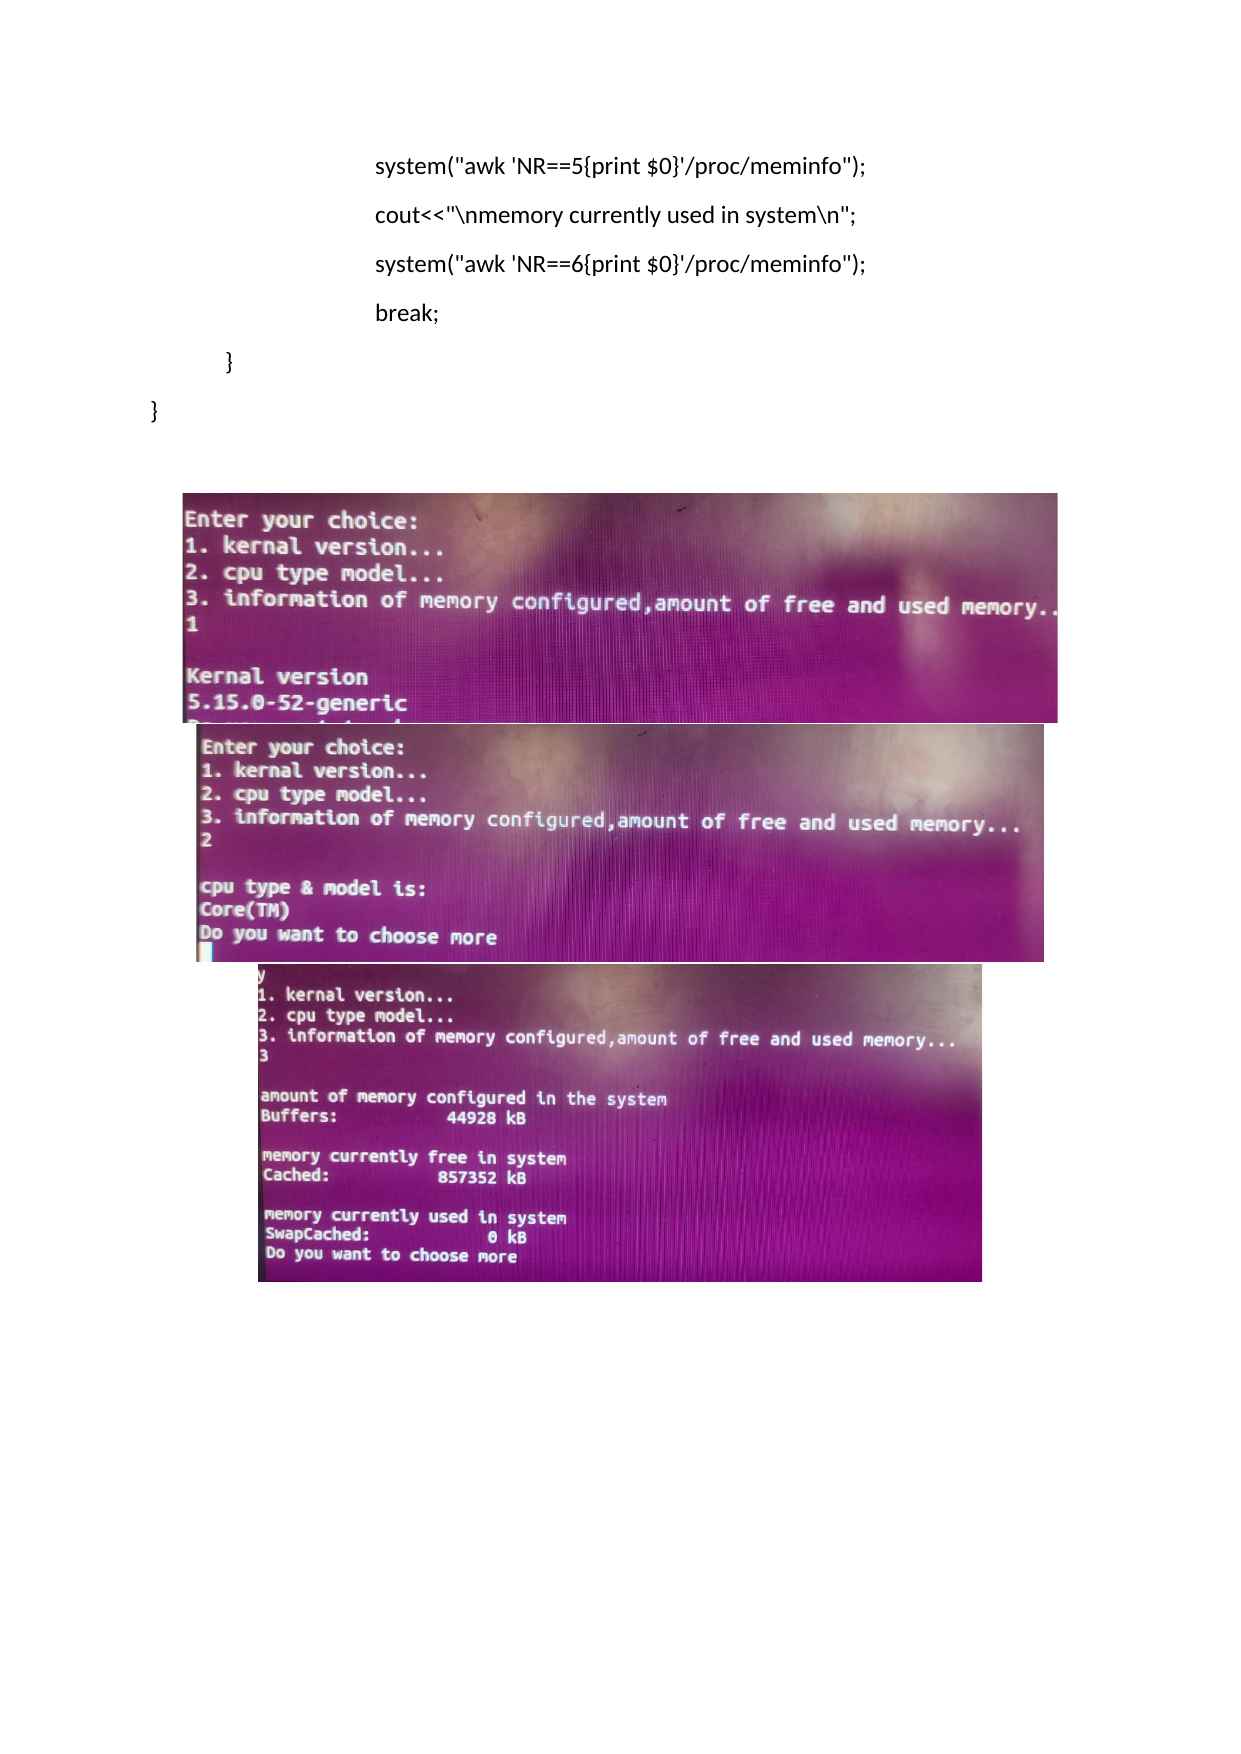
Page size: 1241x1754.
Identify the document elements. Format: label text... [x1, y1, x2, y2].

text cout<<"\nmemory currently used in system\n"; [150, 199, 1090, 229]
text } [150, 395, 1090, 425]
picture [196, 724, 1044, 962]
picture [258, 964, 983, 1282]
text system("awk 'NR==6{print $0}'/proc/meminfo"); [150, 248, 1090, 278]
text system("awk 'NR==5{print $0}'/proc/meminfo"); [150, 150, 1090, 181]
text } [150, 346, 1090, 376]
picture [182, 493, 1058, 723]
text break; [150, 297, 1090, 327]
